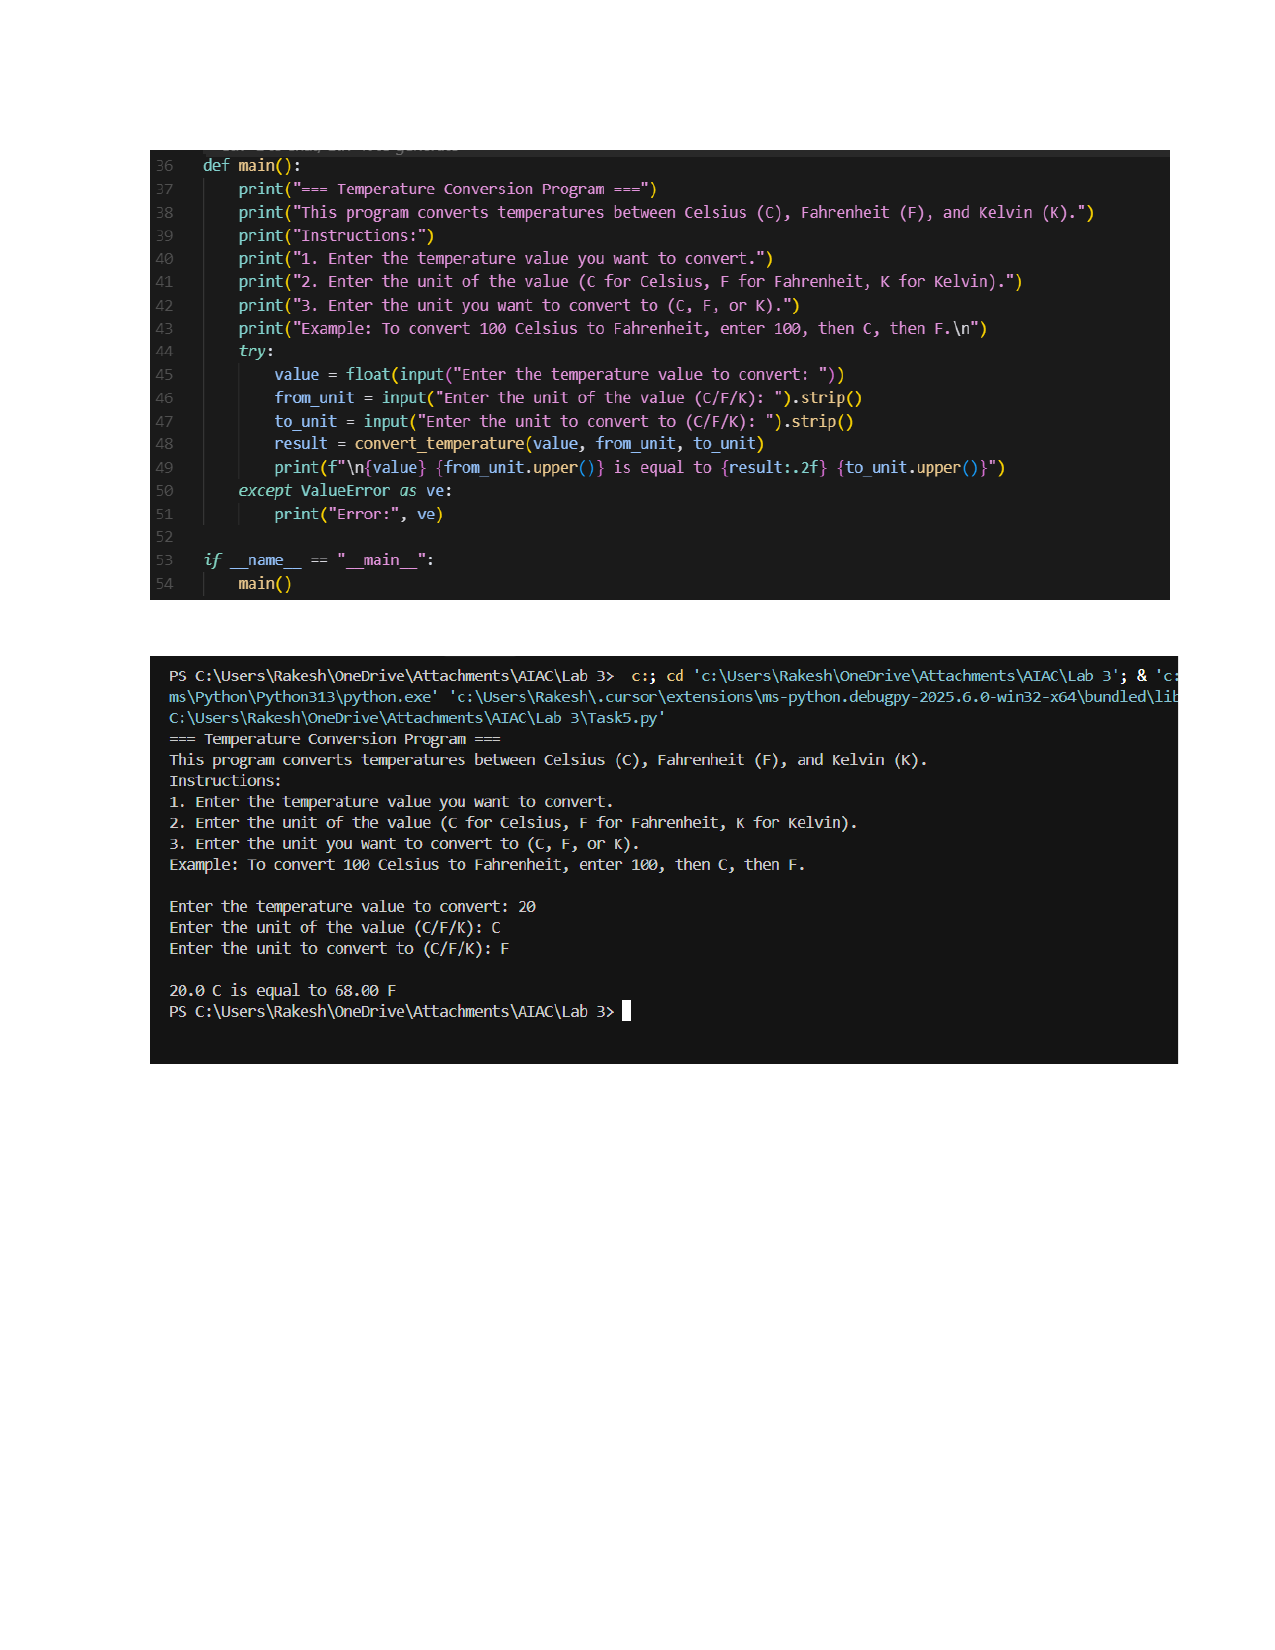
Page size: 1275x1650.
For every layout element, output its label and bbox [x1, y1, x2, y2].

picture [150, 656, 1179, 1064]
picture [150, 150, 1170, 600]
